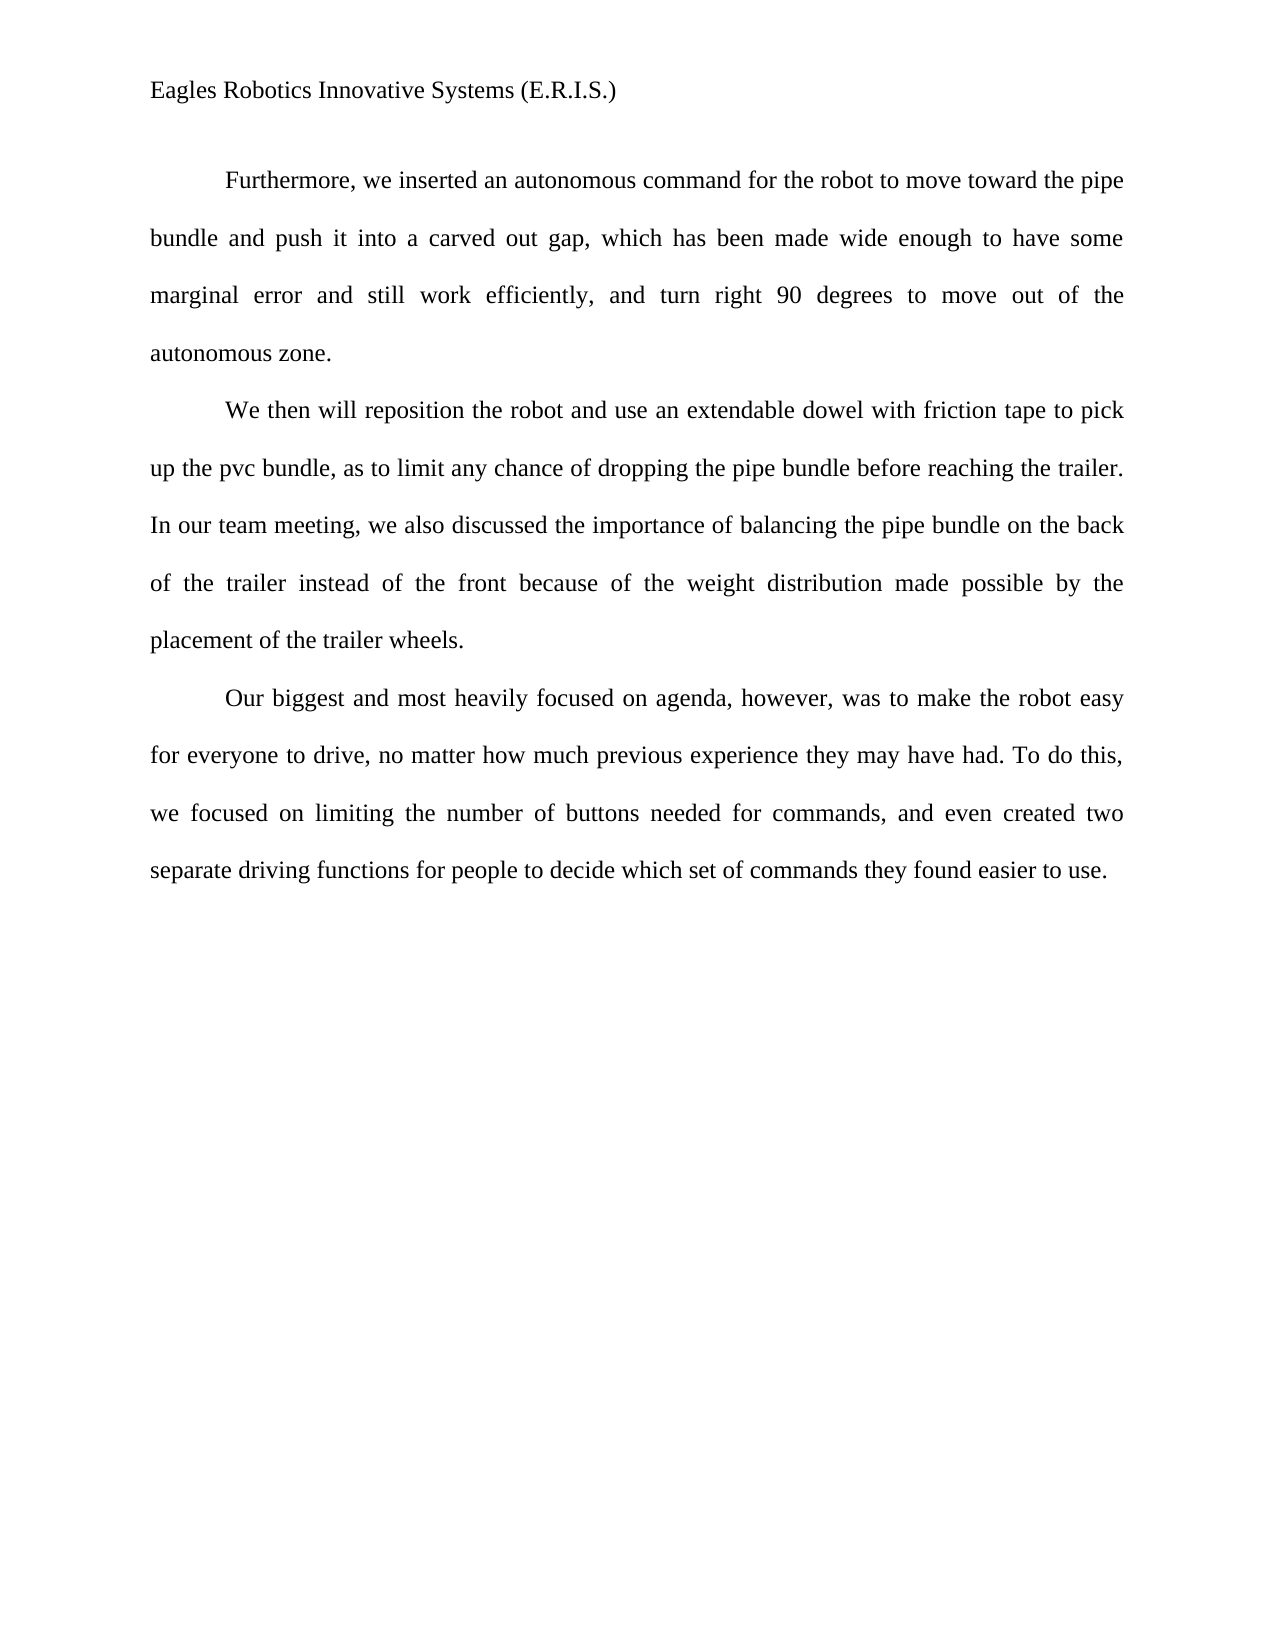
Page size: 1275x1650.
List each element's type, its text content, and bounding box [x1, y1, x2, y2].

text We then will reposition the robot and use an extendable dowel with friction tape to pick up the pvc bundle, as to limit any chance of dropping the pipe bundle before reaching the trailer. In our team meeting, we also discussed the importance of balancing the pipe bundle on the back of the trailer instead of the front because of the weight distribution made possible by the placement of the trailer wheels. [150, 396, 1125, 654]
text Our biggest and most heavily focused on agenda, however, was to make the robot easy for everyone to drive, no matter how much previous experience they may have had. To do this, we focused on limiting the number of buttons needed for commands, and even created two separate driving functions for people to decide which set of commands they found easier to use. [150, 683, 1125, 884]
text Furthermore, we inserted an autonomous command for the robot to move toward the pipe bundle and push it into a carved out gap, which has been made wide enough to have some marginal error and still work efficiently, and turn right 90 degrees to move out of the autonomous zone. [150, 166, 1125, 367]
